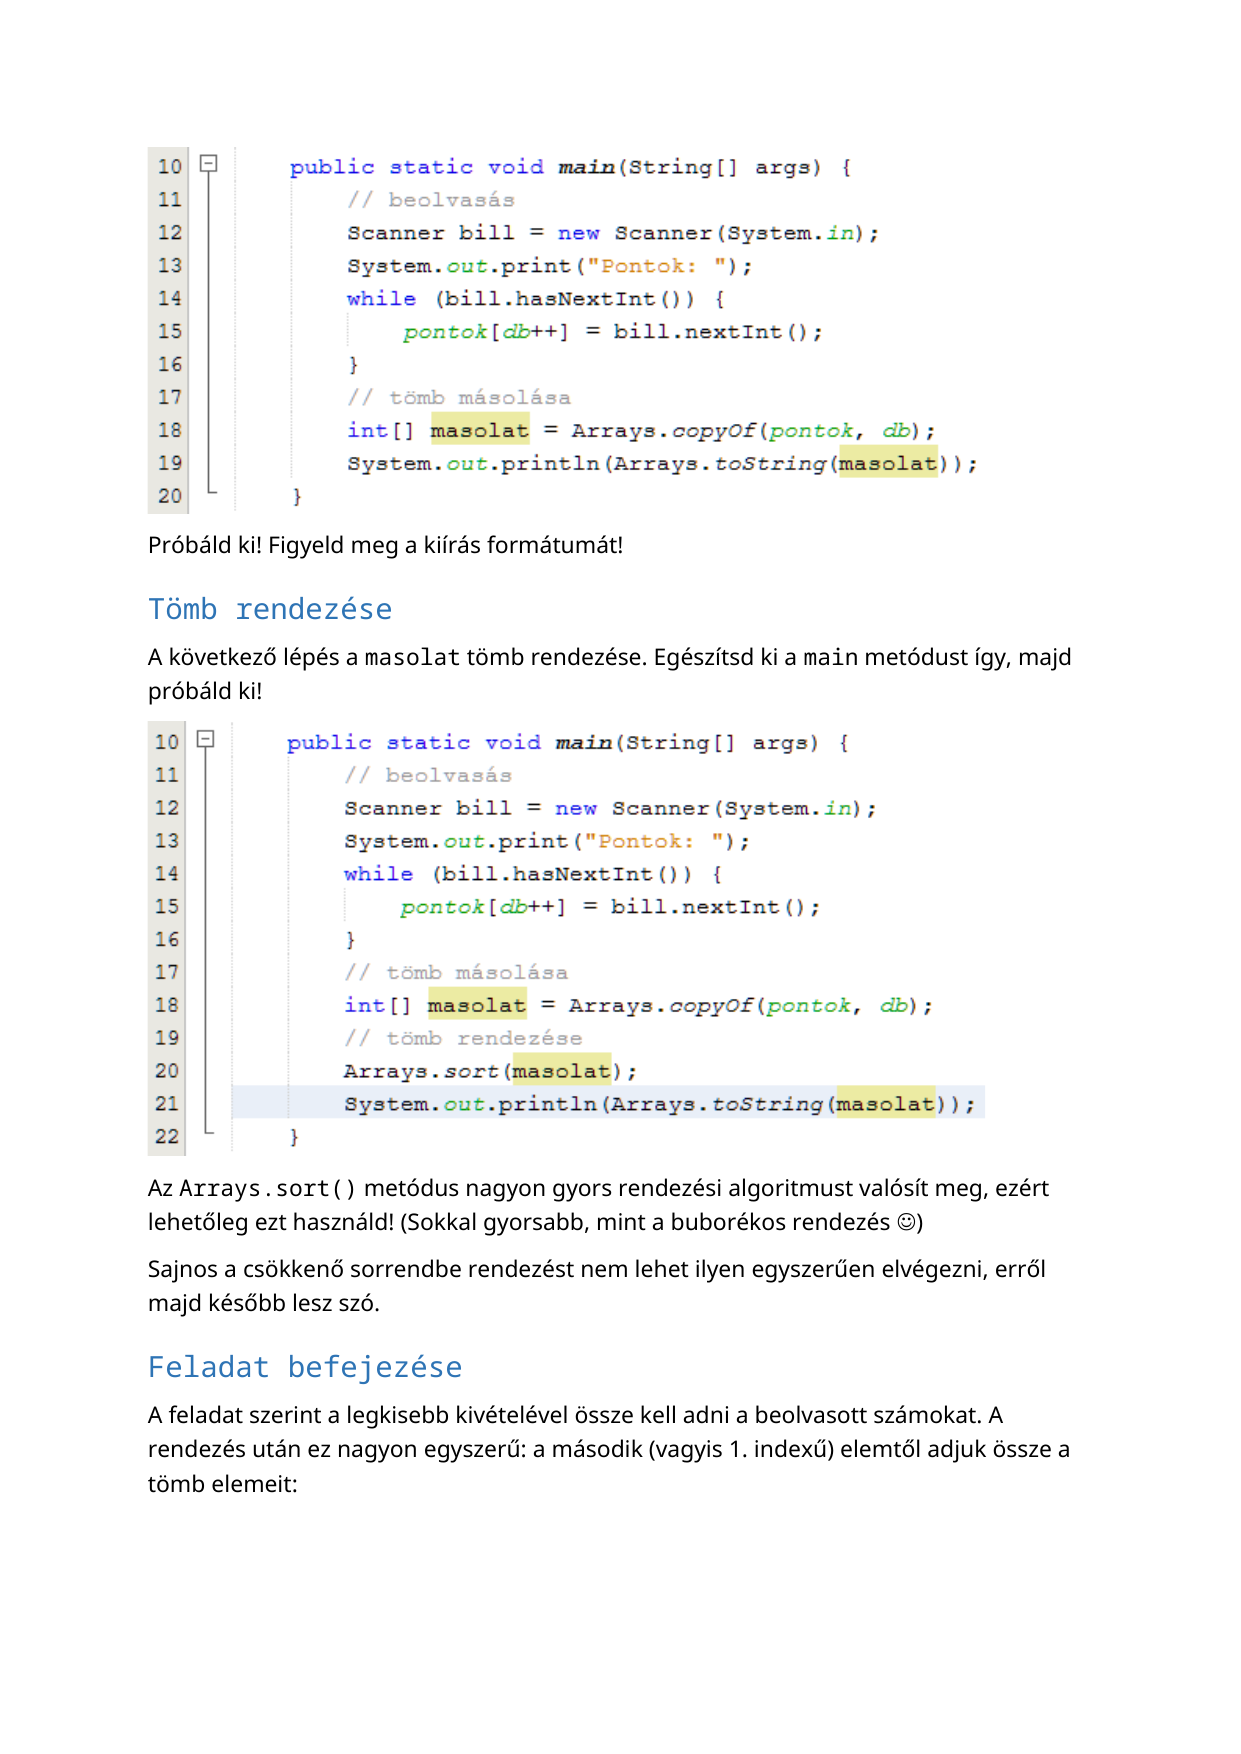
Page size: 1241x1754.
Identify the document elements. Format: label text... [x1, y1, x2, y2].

subtitle Feladat befejezése [148, 1347, 1093, 1386]
picture [147, 147, 990, 514]
subtitle Tömb rendezése [148, 588, 1093, 628]
text Az Arrays.sort() metódus nagyon gyors rendezési algoritmust valósít meg, ezért lehetőleg ezt használd! (Sokkal gyorsabb, mint a buborékos rendezés ) [148, 1172, 1093, 1237]
text A feladat szerint a legkisebb kivételével össze kell adni a beolvasott számokat. A rendezés után ez nagyon egyszerű: a második (vagyis 1. indexű) elemtől adjuk össze a tömb elemeit: [148, 1399, 1093, 1499]
text Sajnos a csökkenő sorrendbe rendezést nem lehet ilyen egyszerűen elvégezni, erről majd később lesz szó. [148, 1253, 1093, 1318]
picture [147, 721, 985, 1156]
text Próbáld ki! Figyeld meg a kiírás formátumát! [148, 529, 1093, 560]
text A következő lépés a masolat tömb rendezése. Egészítsd ki a main metódust így, majd próbáld ki! [148, 640, 1093, 706]
